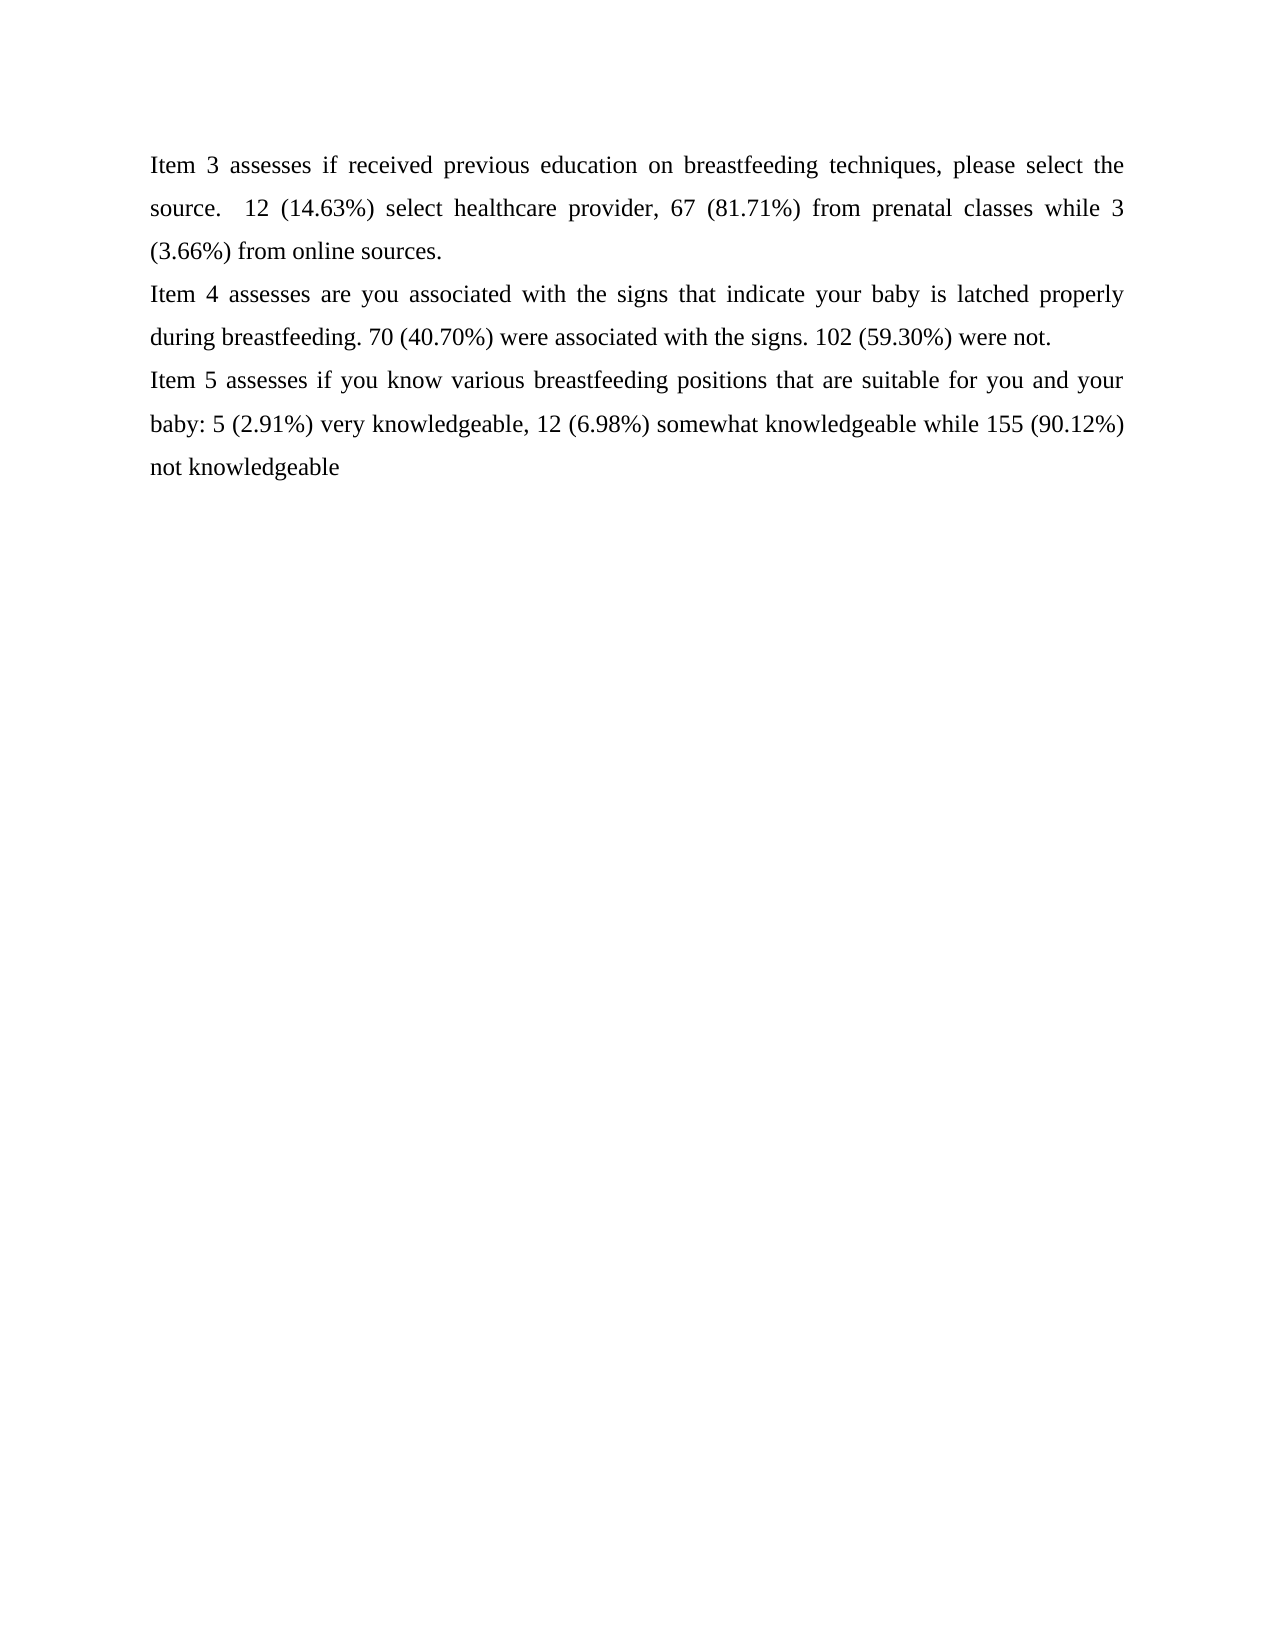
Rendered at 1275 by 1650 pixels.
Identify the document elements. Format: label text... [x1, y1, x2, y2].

text Item 3 assesses if received previous education on breastfeeding techniques, please select the source. 12 (14.63%) select healthcare provider, 67 (81.71%) from prenatal classes while 3 (3.66%) from online sources. [150, 150, 1125, 265]
text Item 5 assesses if you know various breastfeeding positions that are suitable for you and your baby: 5 (2.91%) very knowledgeable, 12 (6.98%) somewhat knowledgeable while 155 (90.12%) not knowledgeable [150, 366, 1125, 481]
text Item 4 assesses are you associated with the signs that indicate your baby is latched properly during breastfeeding. 70 (40.70%) were associated with the signs. 102 (59.30%) were not. [150, 279, 1125, 351]
